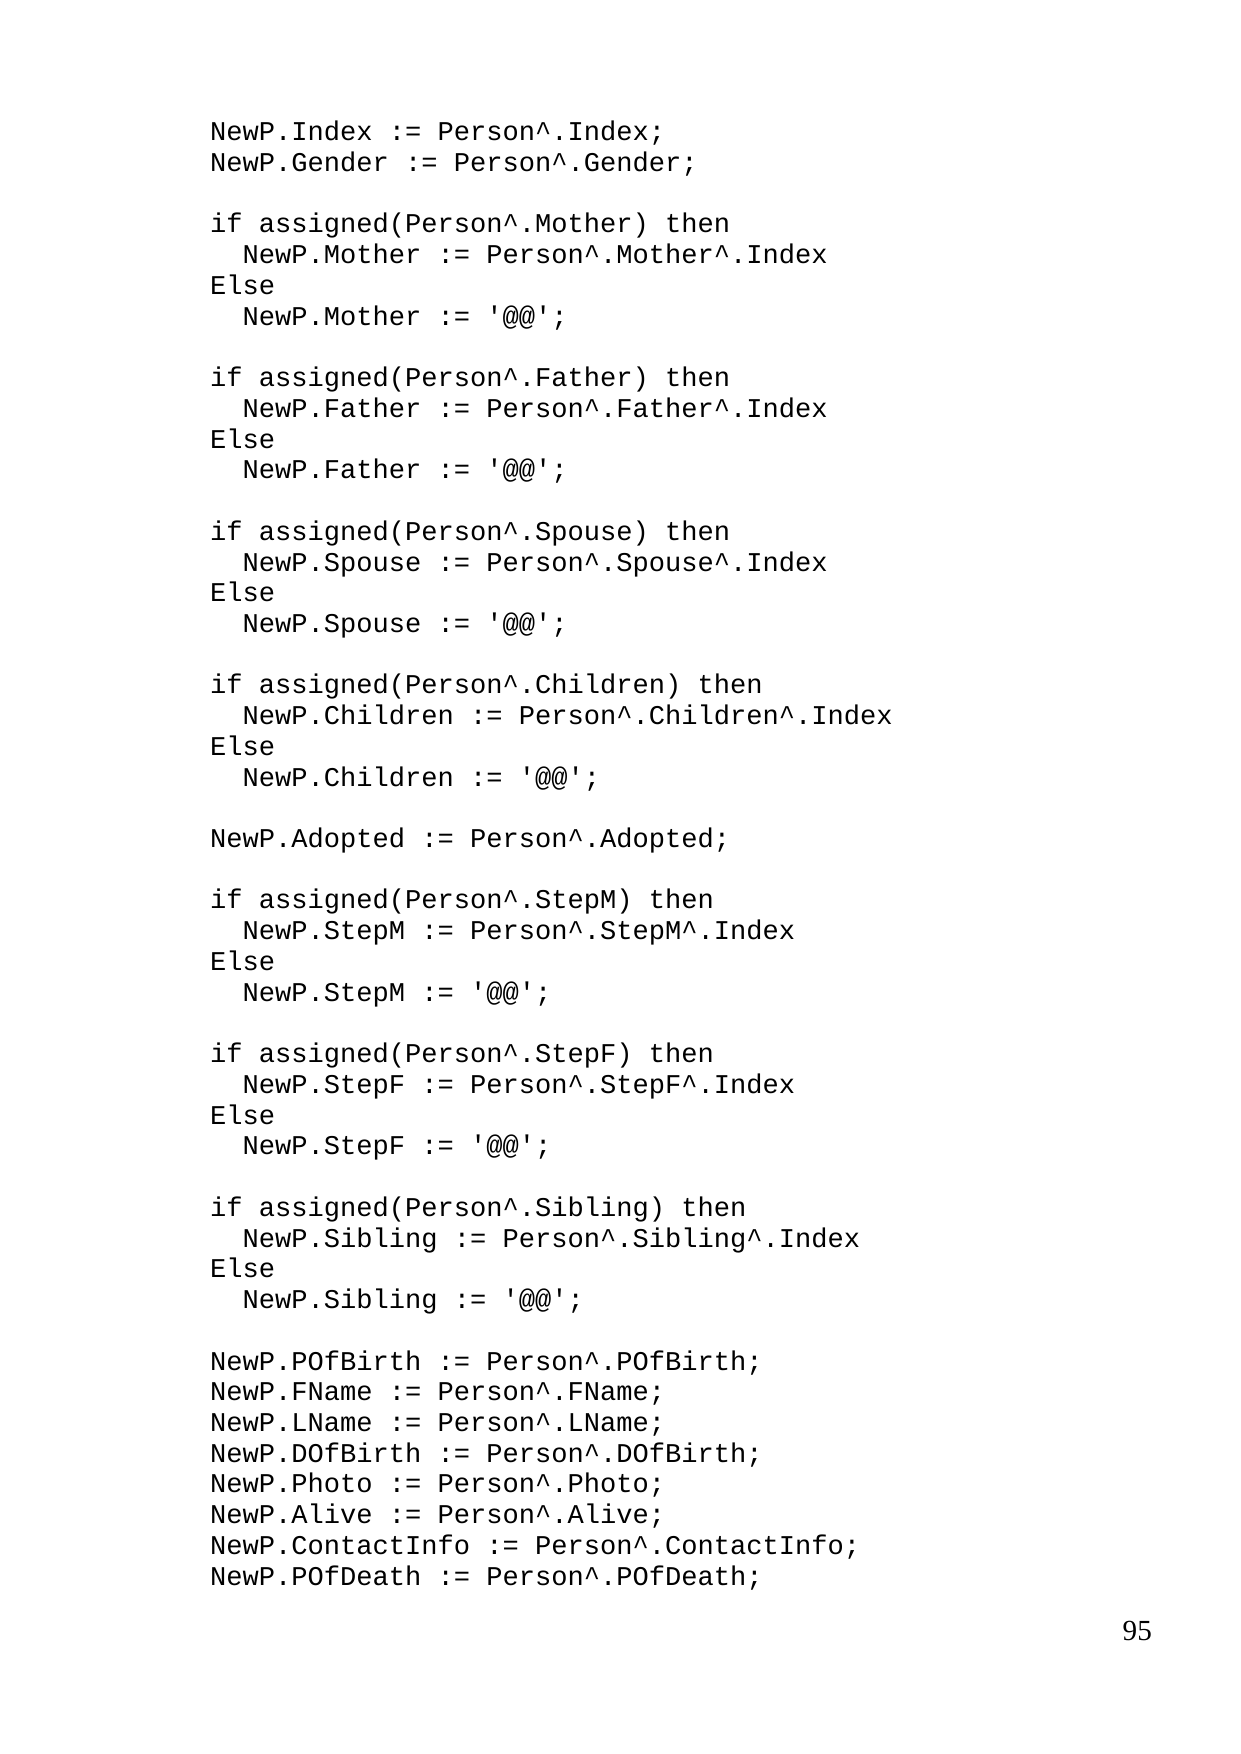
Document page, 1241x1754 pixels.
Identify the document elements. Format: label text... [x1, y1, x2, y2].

text if assigned(Person^.Children) then [177, 671, 1152, 702]
text if assigned(Person^.Spouse) then [177, 518, 1152, 548]
text Else [177, 948, 1152, 978]
text NewP.Children := Person^.Children^.Index [177, 702, 1152, 733]
text Else [177, 579, 1152, 610]
text NewP.StepM := Person^.StepM^.Index [177, 917, 1152, 948]
text if assigned(Person^.Sibling) then [177, 1194, 1152, 1224]
text NewP.StepF := '@@'; [177, 1132, 1152, 1163]
text NewP.Adopted := Person^.Adopted; [177, 825, 1152, 856]
text Else [177, 425, 1152, 456]
text NewP.POfBirth := Person^.POfBirth; [177, 1347, 1152, 1378]
text NewP.Photo := Person^.Photo; [177, 1470, 1152, 1501]
text NewP.Father := '@@'; [177, 456, 1152, 487]
text NewP.Sibling := Person^.Sibling^.Index [177, 1224, 1152, 1255]
text NewP.LName := Person^.LName; [177, 1409, 1152, 1439]
text if assigned(Person^.StepM) then [177, 886, 1152, 917]
text NewP.POfDeath := Person^.POfDeath; [177, 1562, 1152, 1593]
text NewP.Spouse := '@@'; [177, 610, 1152, 641]
text NewP.Sibling := '@@'; [177, 1286, 1152, 1317]
text if assigned(Person^.Father) then [177, 364, 1152, 395]
text NewP.Father := Person^.Father^.Index [177, 395, 1152, 425]
text NewP.Mother := '@@'; [177, 302, 1152, 333]
text NewP.StepF := Person^.StepF^.Index [177, 1071, 1152, 1101]
text NewP.DOfBirth := Person^.DOfBirth; [177, 1439, 1152, 1470]
text NewP.FName := Person^.FName; [177, 1378, 1152, 1409]
text NewP.Children := '@@'; [177, 763, 1152, 794]
text if assigned(Person^.Mother) then [177, 210, 1152, 241]
text Else [177, 733, 1152, 763]
text NewP.Index := Person^.Index; [177, 118, 1152, 149]
text if assigned(Person^.StepF) then [177, 1040, 1152, 1071]
text Else [177, 1255, 1152, 1286]
text NewP.Alive := Person^.Alive; [177, 1501, 1152, 1532]
text NewP.Gender := Person^.Gender; [177, 149, 1152, 179]
text NewP.Mother := Person^.Mother^.Index [177, 241, 1152, 272]
text NewP.StepM := '@@'; [177, 978, 1152, 1009]
text NewP.ContactInfo := Person^.ContactInfo; [177, 1532, 1152, 1562]
text NewP.Spouse := Person^.Spouse^.Index [177, 548, 1152, 579]
text Else [177, 272, 1152, 302]
text Else [177, 1101, 1152, 1132]
